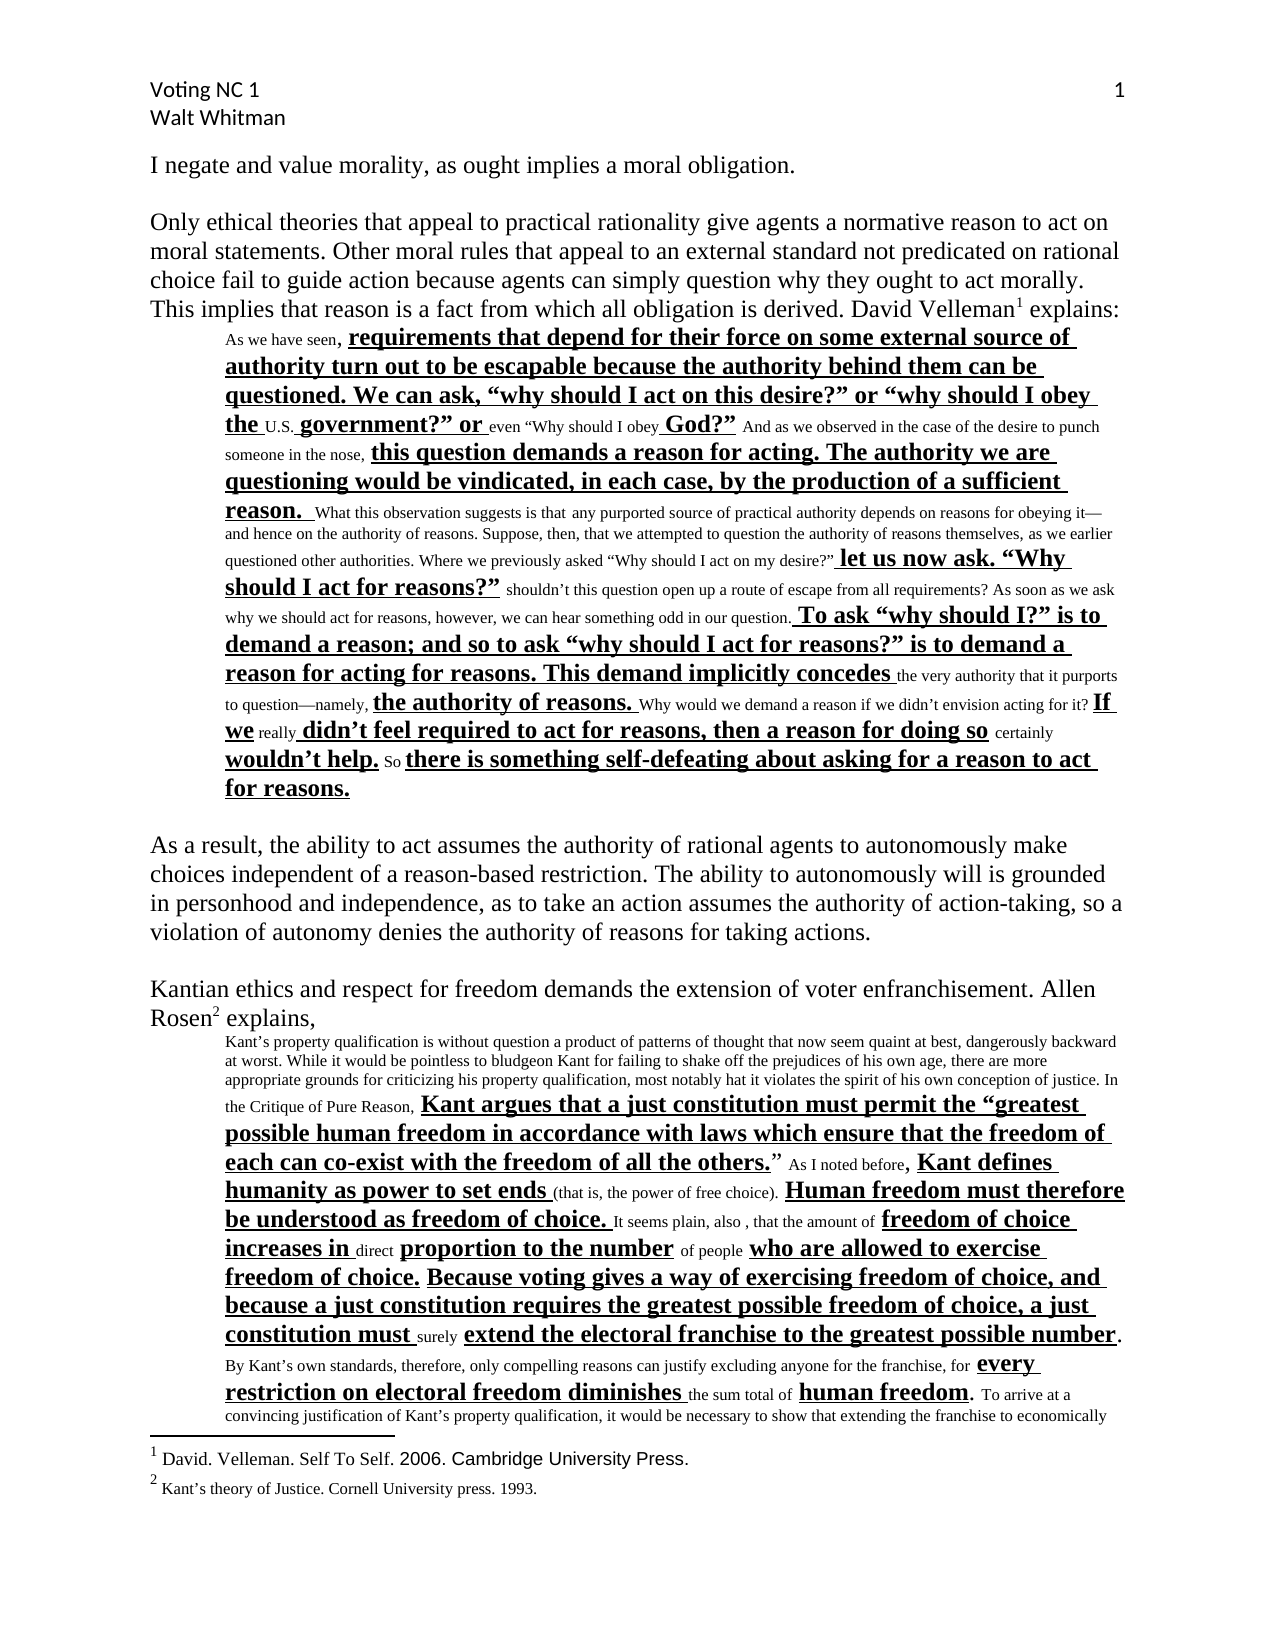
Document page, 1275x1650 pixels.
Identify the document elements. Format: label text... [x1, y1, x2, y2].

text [225, 1032, 1125, 1424]
text I negate and value morality, as ought implies a moral obligation. [150, 150, 1125, 179]
text As a result, the ability to act assumes the authority of rational agents to autonomously make choices independent of a reason-based restriction. The ability to autonomously will is grounded in personhood and independence, as to take an action assumes the authority of action-taking, so a violation of autonomy denies the authority of reasons for taking actions. [150, 830, 1125, 945]
text Kantian ethics and respect for freedom demands the extension of voter enfranchisement. Allen Rosen explains, [150, 974, 1125, 1032]
text As we have seen, requirements that depend for their force on some external source of authority turn out to be escapable because the authority behind them can be questioned. We can ask, “why should I act on this desire?” or “why should I obey the U.S. government?” or even “Why should I obey God?” And as we observed in the case of the desire to punch someone in the nose, this question demands a reason for acting. The authority we are questioning would be vindicated, in each case, by the production of a sufficient reason. What this observation suggests is that any purported source of practical authority depends on reasons for obeying it—and hence on the authority of reasons. Suppose, then, that we attempted to question the authority of reasons themselves, as we earlier questioned other authorities. Where we previously asked “Why should I act on my desire?” let us now ask. “Why should I act for reasons?” shouldn’t this question open up a route of escape from all requirements? As soon as we ask why we should act for reasons, however, we can hear something odd in our question. To ask “why should I?” is to demand a reason; and so to ask “why should I act for reasons?” is to demand a reason for acting for reasons. This demand implicitly concedes the very authority that it purports to question—namely, the authority of reasons. Why would we demand a reason if we didn’t envision acting for it? If we really didn’t feel required to act for reasons, then a reason for doing so certainly wouldn’t help. So there is something self-defeating about asking for a reason to act for reasons. [225, 322, 1125, 802]
text Only ethical theories that appeal to practical rationality give agents a normative reason to act on moral statements. Other moral rules that appeal to an external standard not predicated on rational choice fail to guide action because agents can simply question why they ought to act morally. This implies that reason is a fact from which all obligation is derived. David Velleman explains: [150, 207, 1125, 322]
